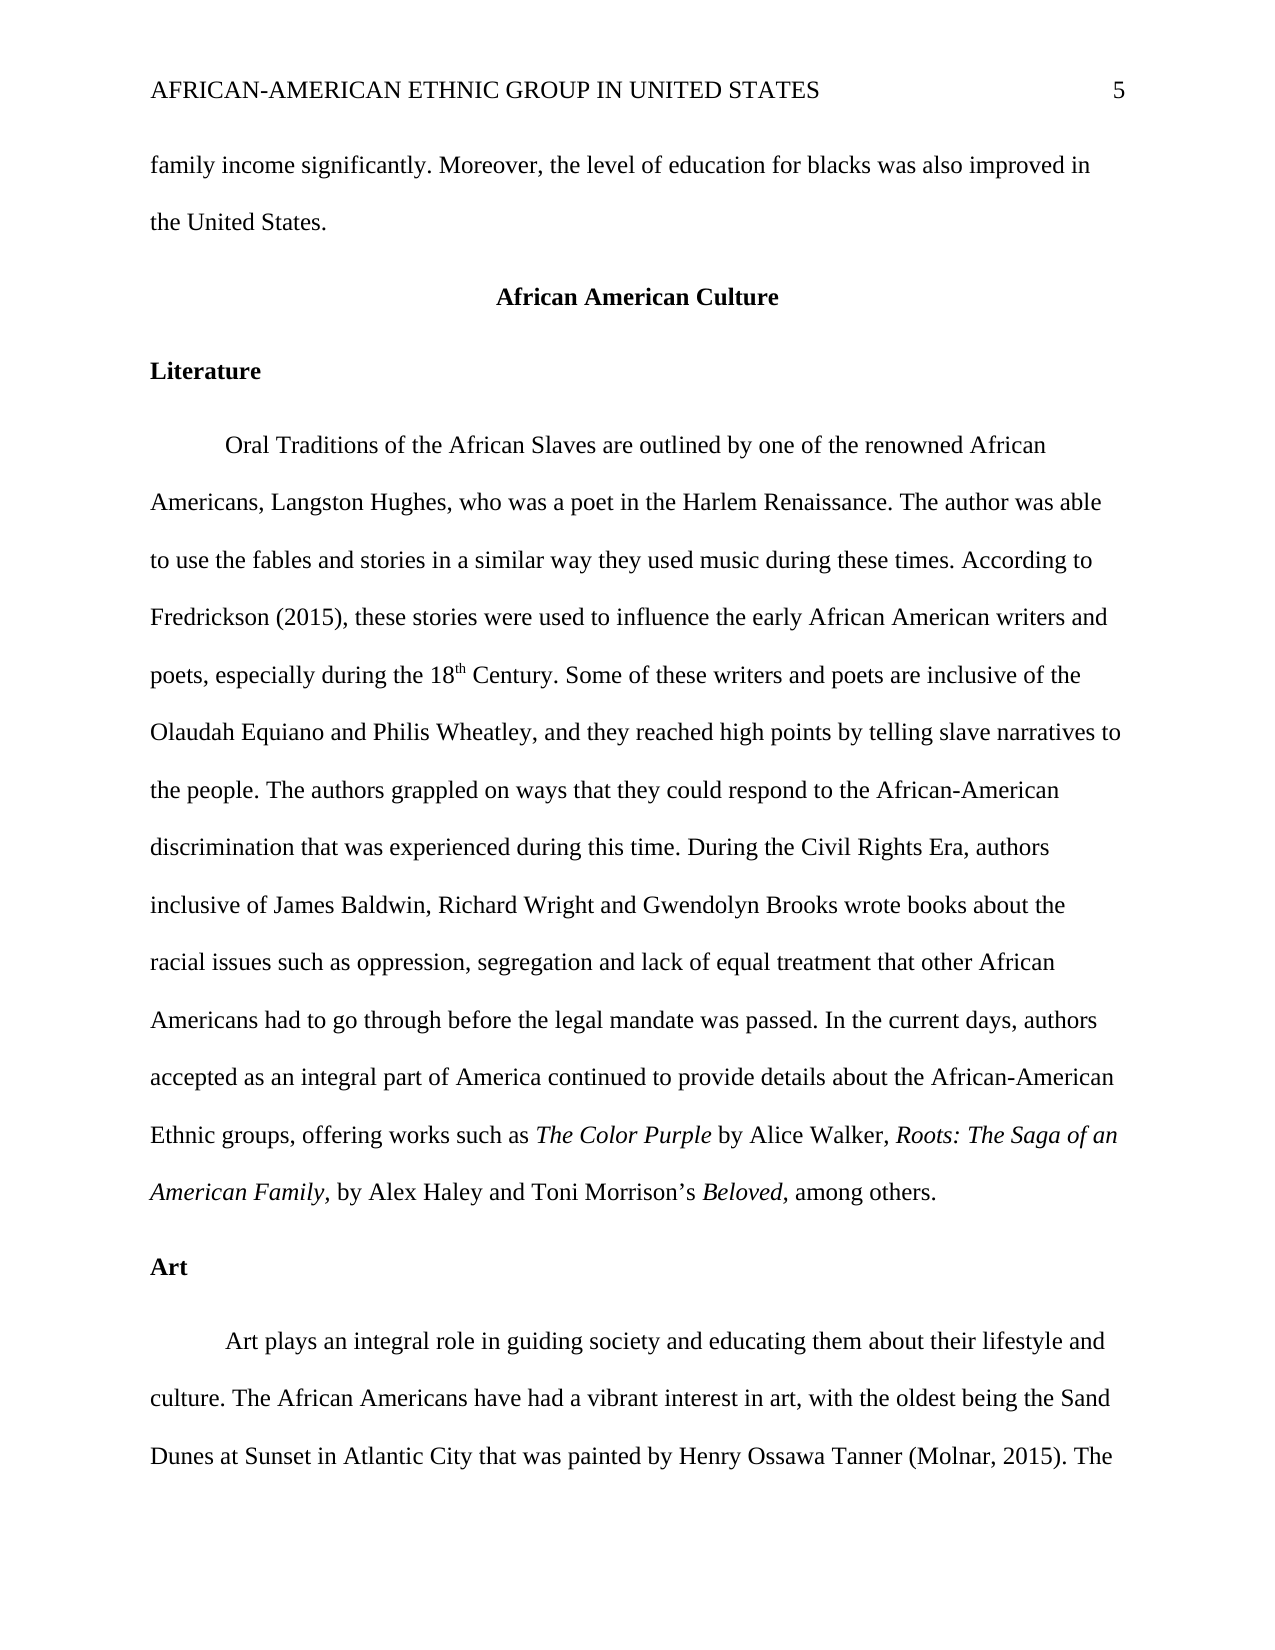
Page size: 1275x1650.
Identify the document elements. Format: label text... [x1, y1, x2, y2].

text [150, 1326, 1125, 1469]
text Literature [150, 356, 1125, 384]
text Art [150, 1252, 1125, 1280]
text Oral Traditions of the African Slaves are outlined by one of the renowned African Americans, Langston Hughes, who was a poet in the Harlem Renaissance. The author was able to use the fables and stories in a similar way they used music during these times. According to Fredrickson (2015), these stories were used to influence the early African American writers and poets, especially during the 18th Century. Some of these writers and poets are inclusive of the Olaudah Equiano and Philis Wheatley, and they reached high points by telling slave narratives to the people. The authors grappled on ways that they could respond to the African-American discrimination that was experienced during this time. During the Civil Rights Era, authors inclusive of James Baldwin, Richard Wright and Gwendolyn Brooks wrote books about the racial issues such as oppression, segregation and lack of equal treatment that other African Americans had to go through before the legal mandate was passed. In the current days, authors accepted as an integral part of America continued to provide details about the African-American Ethnic groups, offering works such as The Color Purple by Alice Walker, Roots: The Saga of an American Family, by Alex Haley and Toni Morrison’s Beloved, among others. [150, 430, 1125, 1206]
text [150, 150, 1125, 236]
text African American Culture [150, 282, 1125, 310]
